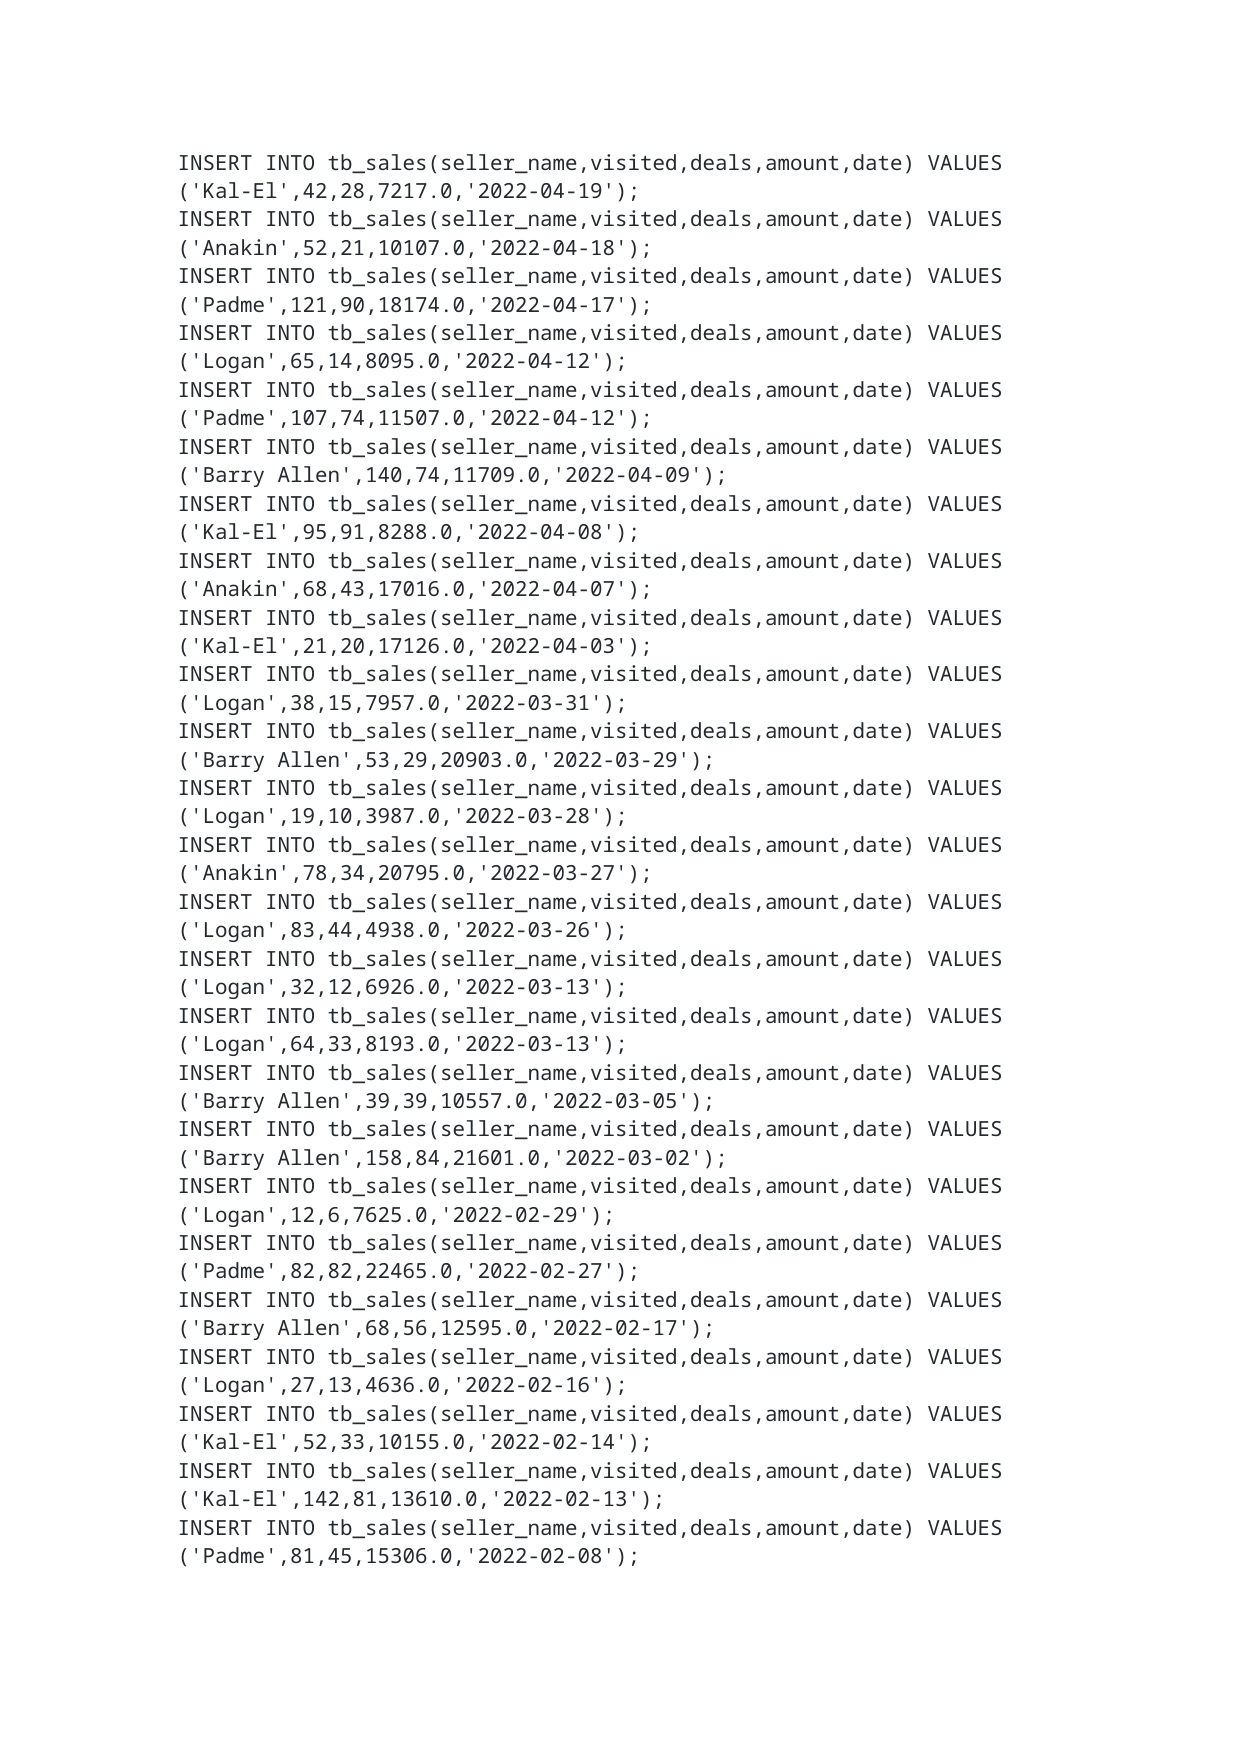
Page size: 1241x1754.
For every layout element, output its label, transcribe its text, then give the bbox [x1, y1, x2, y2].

text INSERT INTO tb_sales(seller_name,visited,deals,amount,date) VALUES ('Logan',83,44,4938.0,'2022-03-26'); [177, 887, 1063, 944]
text INSERT INTO tb_sales(seller_name,visited,deals,amount,date) VALUES ('Logan',65,14,8095.0,'2022-04-12'); [177, 318, 1063, 375]
text INSERT INTO tb_sales(seller_name,visited,deals,amount,date) VALUES ('Padme',107,74,11507.0,'2022-04-12'); [177, 375, 1063, 432]
text INSERT INTO tb_sales(seller_name,visited,deals,amount,date) VALUES ('Barry Allen',68,56,12595.0,'2022-02-17'); [177, 1285, 1063, 1342]
text INSERT INTO tb_sales(seller_name,visited,deals,amount,date) VALUES ('Padme',121,90,18174.0,'2022-04-17'); [177, 261, 1063, 318]
text INSERT INTO tb_sales(seller_name,visited,deals,amount,date) VALUES ('Logan',32,12,6926.0,'2022-03-13'); [177, 944, 1063, 1001]
text INSERT INTO tb_sales(seller_name,visited,deals,amount,date) VALUES ('Logan',19,10,3987.0,'2022-03-28'); [177, 773, 1063, 830]
text INSERT INTO tb_sales(seller_name,visited,deals,amount,date) VALUES ('Barry Allen',140,74,11709.0,'2022-04-09'); [177, 432, 1063, 489]
text INSERT INTO tb_sales(seller_name,visited,deals,amount,date) VALUES ('Barry Allen',53,29,20903.0,'2022-03-29'); [177, 716, 1063, 773]
text INSERT INTO tb_sales(seller_name,visited,deals,amount,date) VALUES ('Padme',81,45,15306.0,'2022-02-08'); [177, 1513, 1063, 1569]
text INSERT INTO tb_sales(seller_name,visited,deals,amount,date) VALUES ('Kal-El',42,28,7217.0,'2022-04-19'); [177, 148, 1063, 204]
text INSERT INTO tb_sales(seller_name,visited,deals,amount,date) VALUES ('Kal-El',52,33,10155.0,'2022-02-14'); [177, 1399, 1063, 1456]
text INSERT INTO tb_sales(seller_name,visited,deals,amount,date) VALUES ('Barry Allen',39,39,10557.0,'2022-03-05'); [177, 1058, 1063, 1114]
text INSERT INTO tb_sales(seller_name,visited,deals,amount,date) VALUES ('Barry Allen',158,84,21601.0,'2022-03-02'); [177, 1114, 1063, 1171]
text INSERT INTO tb_sales(seller_name,visited,deals,amount,date) VALUES ('Anakin',68,43,17016.0,'2022-04-07'); [177, 546, 1063, 603]
text INSERT INTO tb_sales(seller_name,visited,deals,amount,date) VALUES ('Anakin',52,21,10107.0,'2022-04-18'); [177, 204, 1063, 261]
text INSERT INTO tb_sales(seller_name,visited,deals,amount,date) VALUES ('Padme',82,82,22465.0,'2022-02-27'); [177, 1228, 1063, 1285]
text INSERT INTO tb_sales(seller_name,visited,deals,amount,date) VALUES ('Logan',27,13,4636.0,'2022-02-16'); [177, 1342, 1063, 1399]
text INSERT INTO tb_sales(seller_name,visited,deals,amount,date) VALUES ('Logan',38,15,7957.0,'2022-03-31'); [177, 659, 1063, 716]
text INSERT INTO tb_sales(seller_name,visited,deals,amount,date) VALUES ('Logan',12,6,7625.0,'2022-02-29'); [177, 1171, 1063, 1228]
text INSERT INTO tb_sales(seller_name,visited,deals,amount,date) VALUES ('Anakin',78,34,20795.0,'2022-03-27'); [177, 830, 1063, 887]
text INSERT INTO tb_sales(seller_name,visited,deals,amount,date) VALUES ('Kal-El',142,81,13610.0,'2022-02-13'); [177, 1456, 1063, 1513]
text INSERT INTO tb_sales(seller_name,visited,deals,amount,date) VALUES ('Kal-El',95,91,8288.0,'2022-04-08'); [177, 489, 1063, 546]
text INSERT INTO tb_sales(seller_name,visited,deals,amount,date) VALUES ('Kal-El',21,20,17126.0,'2022-04-03'); [177, 603, 1063, 659]
text INSERT INTO tb_sales(seller_name,visited,deals,amount,date) VALUES ('Logan',64,33,8193.0,'2022-03-13'); [177, 1001, 1063, 1058]
